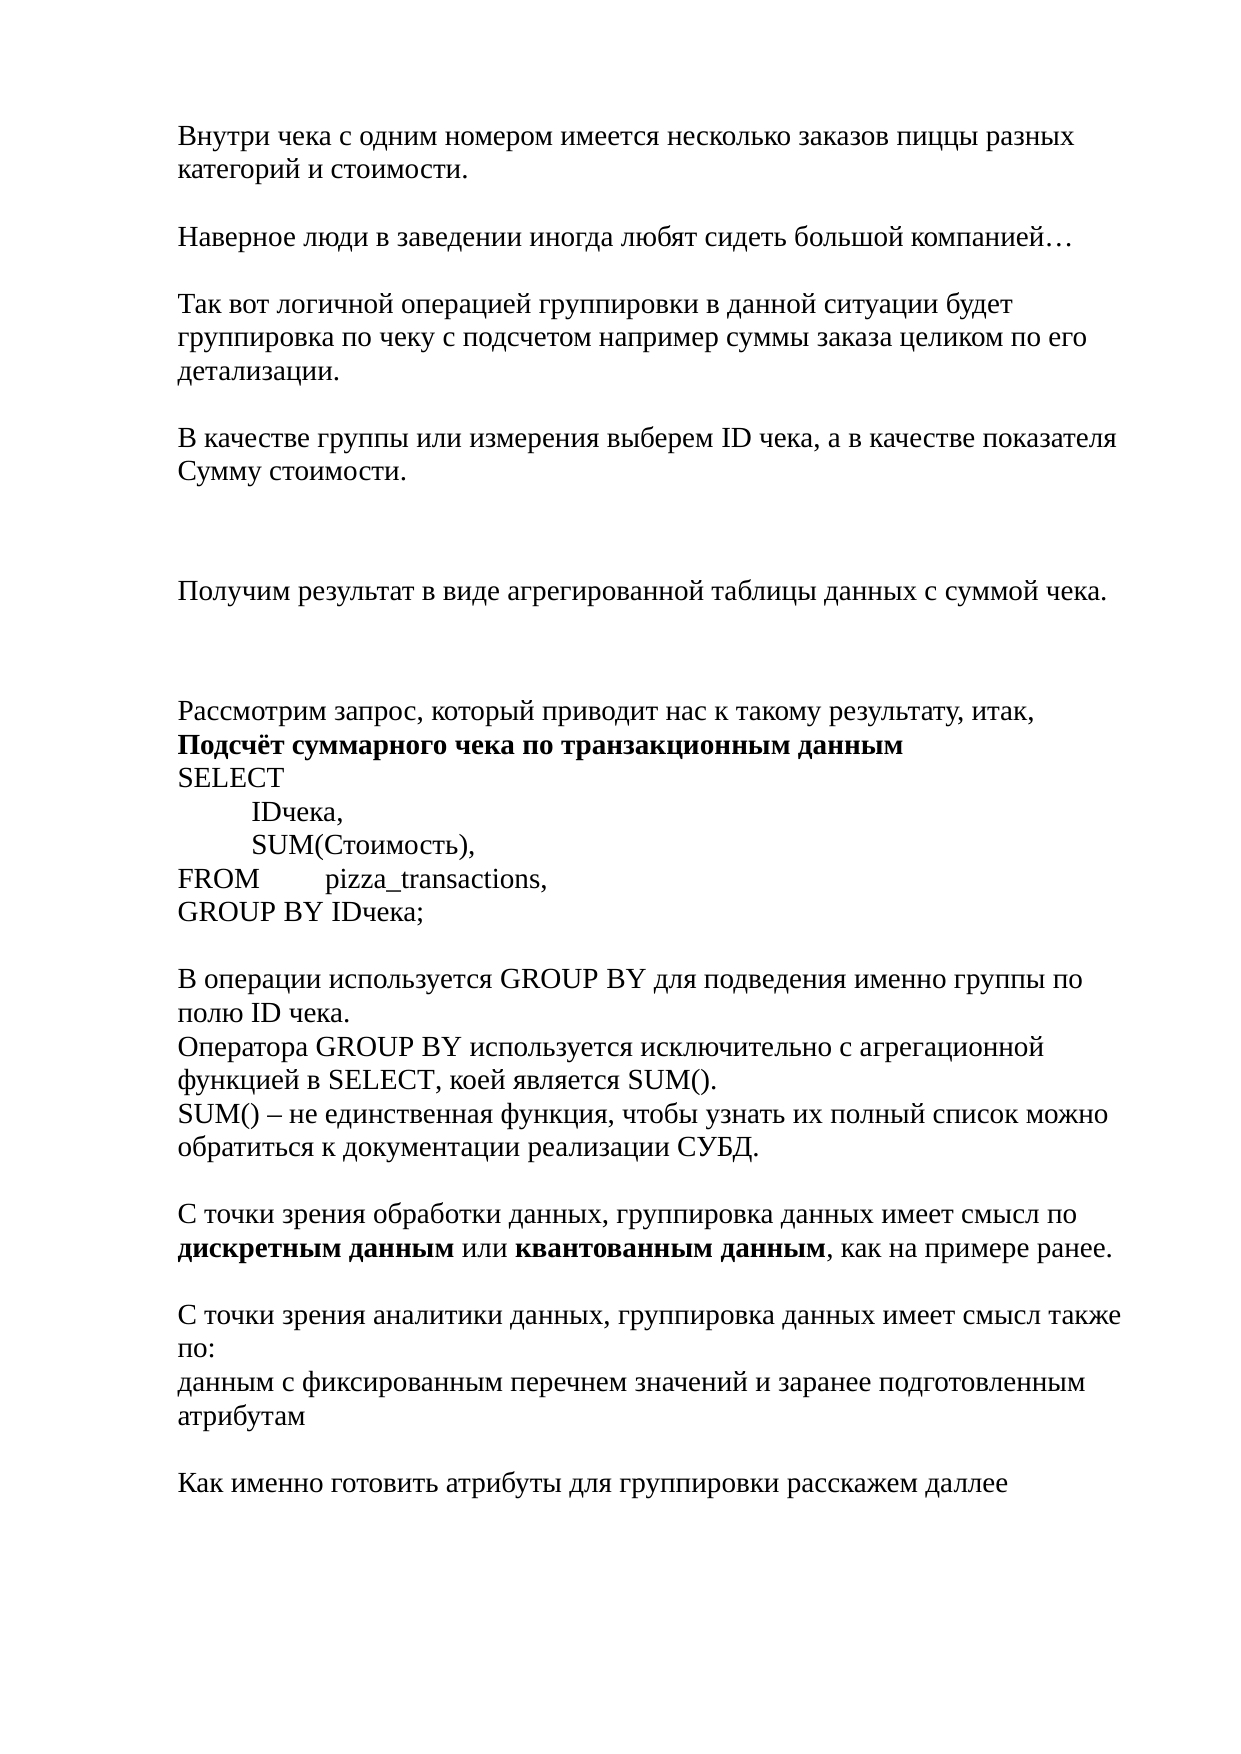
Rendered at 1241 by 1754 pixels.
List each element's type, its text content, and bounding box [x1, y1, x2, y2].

text IDчека, [177, 794, 1152, 827]
text FROM pizza_transactions, [177, 861, 1152, 894]
text дискретным данным или квантованным данным, как на примере ранее. [177, 1230, 1152, 1263]
text Получим результат в виде агрегированной таблицы данных с суммой чека. [177, 573, 1152, 607]
text GROUP BY IDчека; [177, 894, 1152, 928]
text SELECT [177, 760, 1152, 794]
text В качестве группы или измерения выберем ID чека, а в качестве показателя Сумму стоимости. [177, 420, 1152, 487]
text В операции используется GROUP BY для подведения именно группы по полю ID чека. [177, 962, 1152, 1029]
text Так вот логичной операцией группировки в данной ситуации будет группировка по чеку с подсчетом например суммы заказа целиком по его детализации. [177, 286, 1152, 386]
text SUM() – не единственная функция, чтобы узнать их полный список можно обратиться к документации реализации СУБД. [177, 1096, 1152, 1163]
text Рассмотрим запрос, который приводит нас к такому результату, итак, [177, 693, 1152, 727]
text С точки зрения аналитики данных, группировка данных имеет смысл также по: [177, 1297, 1152, 1364]
text Оператора GROUP BY используется исключительно с агрегационной функцией в SELECT, коей является SUM(). [177, 1029, 1152, 1096]
text Как именно готовить атрибуты для группировки расскажем даллее [177, 1465, 1152, 1498]
text Подсчёт суммарного чека по транзакционным данным [177, 727, 1152, 760]
text данным с фиксированным перечнем значений и заранее подготовленным атрибутам [177, 1364, 1152, 1431]
text Наверное люди в заведении иногда любят сидеть большой компанией… [177, 219, 1152, 252]
text Внутри чека с одним номером имеется несколько заказов пиццы разных категорий и стоимости. [177, 118, 1152, 185]
text С точки зрения обработки данных, группировка данных имеет смысл по [177, 1196, 1152, 1230]
text SUM(Стоимость), [177, 827, 1152, 861]
